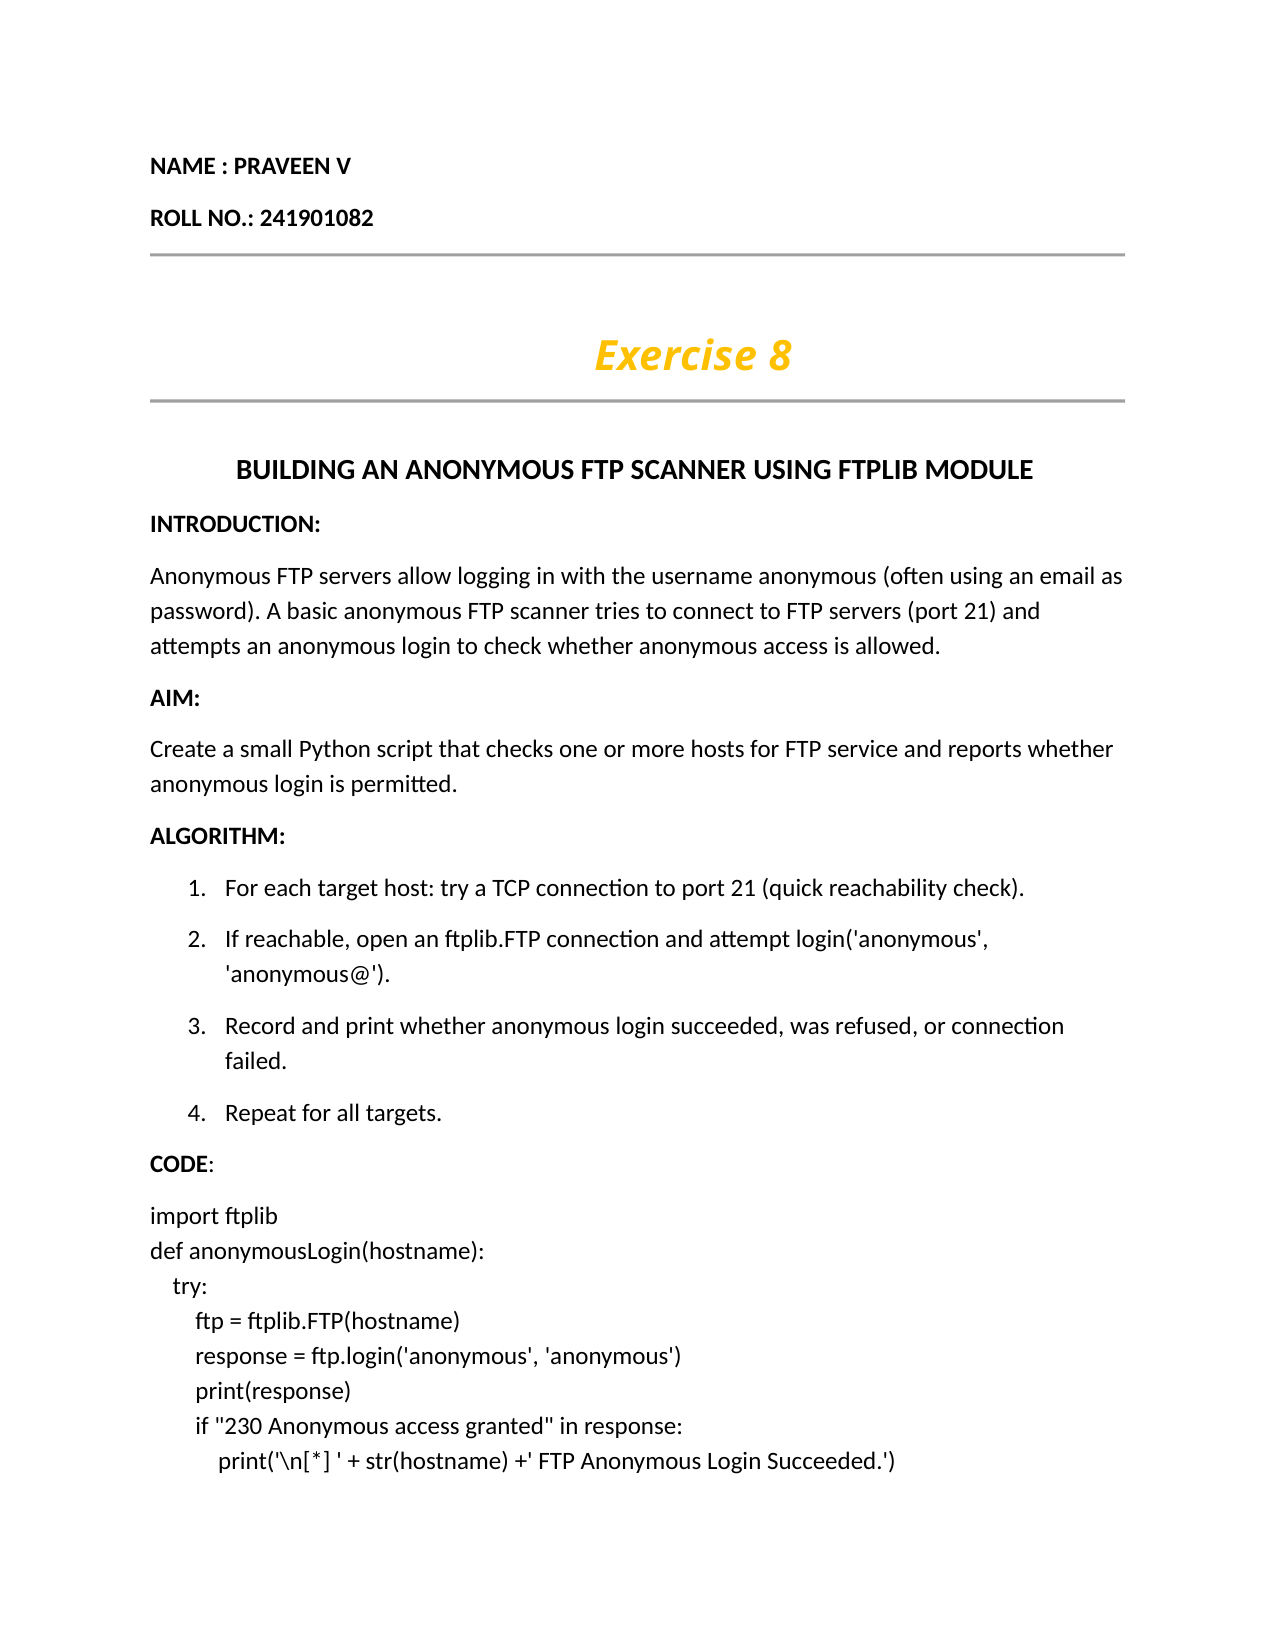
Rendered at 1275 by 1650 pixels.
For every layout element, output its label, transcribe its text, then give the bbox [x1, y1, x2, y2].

text CODE: [150, 1149, 1125, 1179]
text Anonymous FTP servers allow logging in with the username anonymous (often using an email as password). A basic anonymous FTP scanner tries to connect to FTP servers (port 21) and attempts an anonymous login to check whether anonymous access is allowed. [150, 560, 1125, 661]
list Record and print whether anonymous login succeeded, was refused, or connection failed. [187, 1010, 1125, 1076]
text INTRODUCTION: [150, 509, 1125, 539]
text Create a small Python script that checks one or more hosts for FTP service and reports whether anonymous login is permitted. [150, 734, 1125, 799]
text ROLL NO.: 241901082 [150, 202, 1125, 232]
text BUILDING AN ANONYMOUS FTP SCANNER USING FTPLIB MODULE [150, 451, 1125, 487]
list If reachable, open an ftplib.FTP connection and attempt login('anonymous', 'anonymous@'). [187, 924, 1125, 989]
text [150, 1200, 1125, 1476]
list Repeat for all targets. [187, 1097, 1125, 1127]
list For each target host: try a TCP connection to port 21 (quick reachability check). [187, 872, 1125, 902]
text NAME : PRAVEEN V [150, 150, 1125, 181]
text ALGORITHM: [150, 820, 1125, 851]
text AIM: [150, 682, 1125, 712]
subtitle Exercise 8 [150, 326, 1125, 383]
